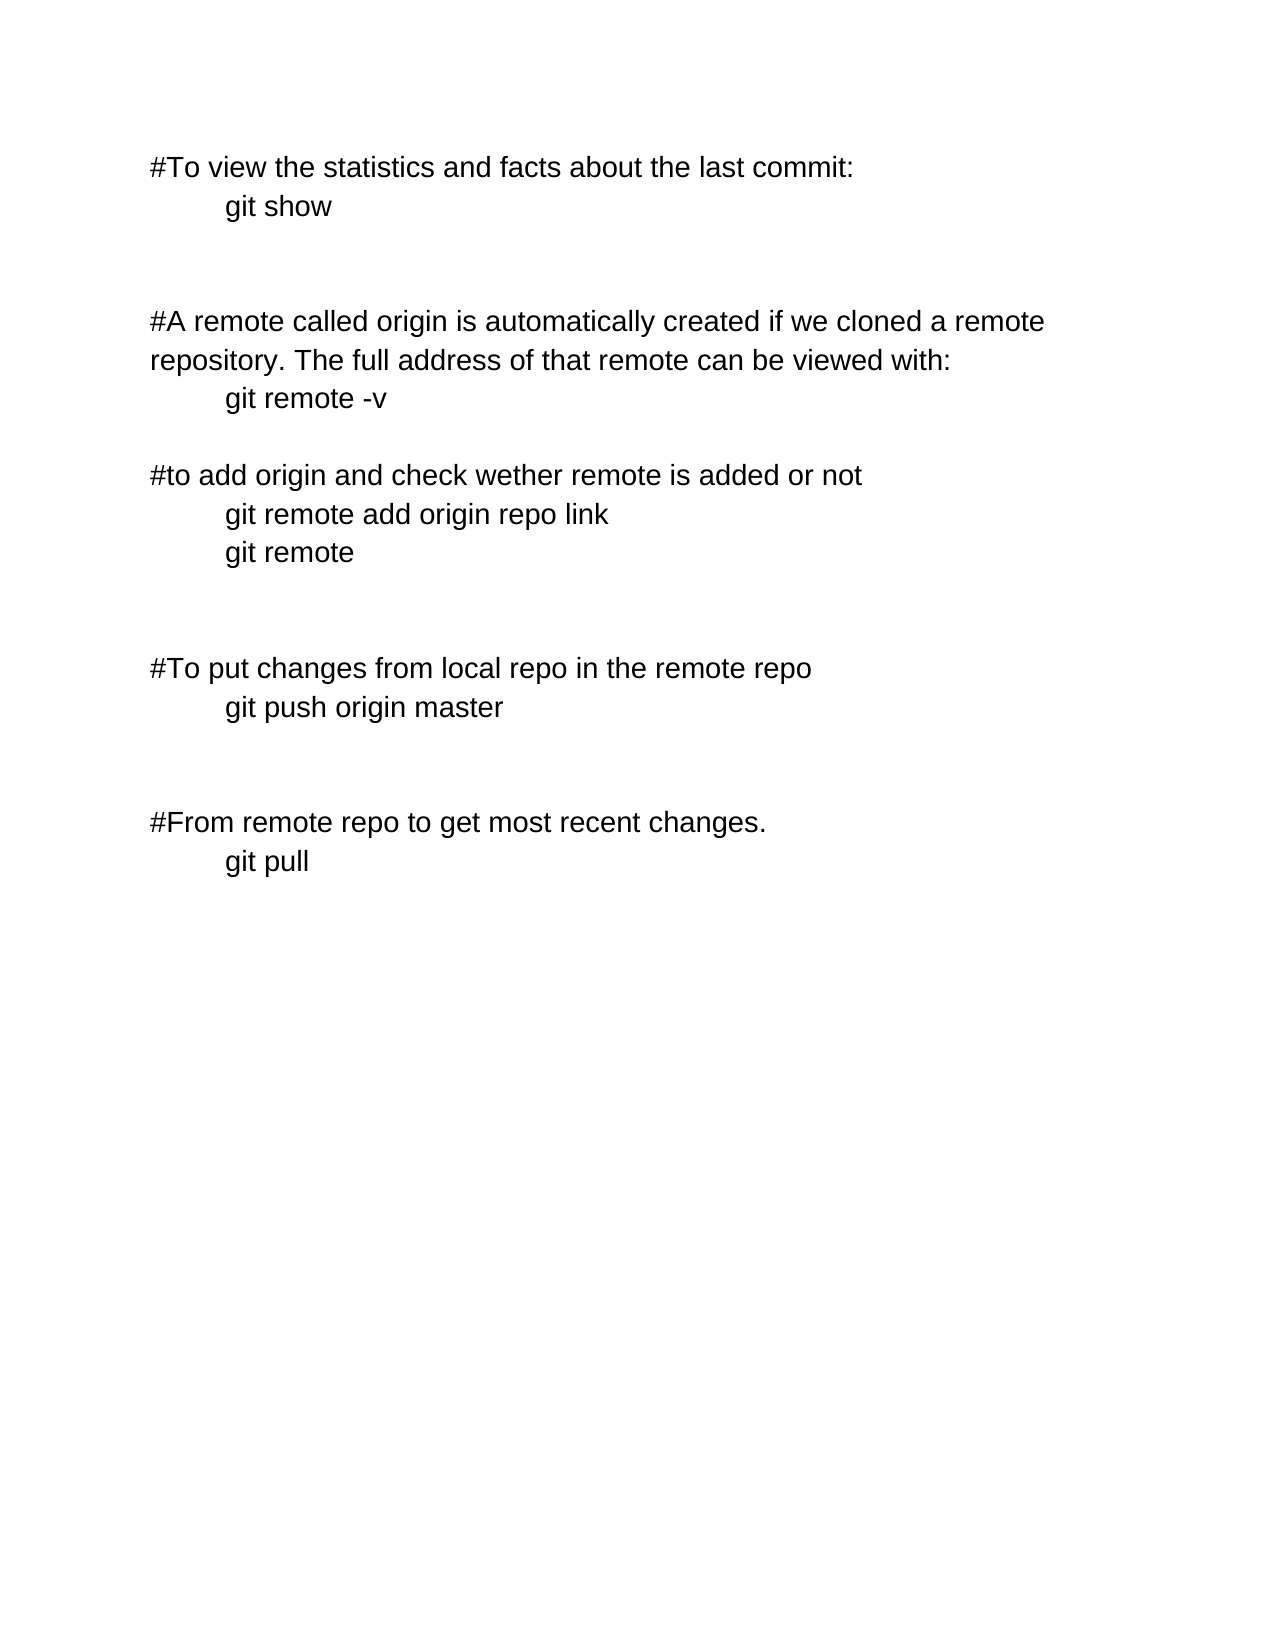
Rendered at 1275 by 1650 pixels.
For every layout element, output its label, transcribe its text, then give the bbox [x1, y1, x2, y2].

text #From remote repo to get most recent changes. [150, 805, 1125, 839]
text git push origin master [150, 689, 1125, 723]
text git pull [150, 844, 1125, 877]
text #A remote called origin is automatically created if we cloned a remote repository. The full address of that remote can be viewed with: [150, 304, 1125, 376]
text git remote [150, 535, 1125, 569]
text #To view the statistics and facts about the last commit: [150, 150, 1125, 183]
text #to add origin and check wether remote is added or not [150, 458, 1125, 492]
text #To put changes from local repo in the remote repo [150, 651, 1125, 684]
text git remote add origin repo link [150, 497, 1125, 530]
text git remote -v [150, 381, 1125, 415]
text git show [150, 188, 1125, 222]
